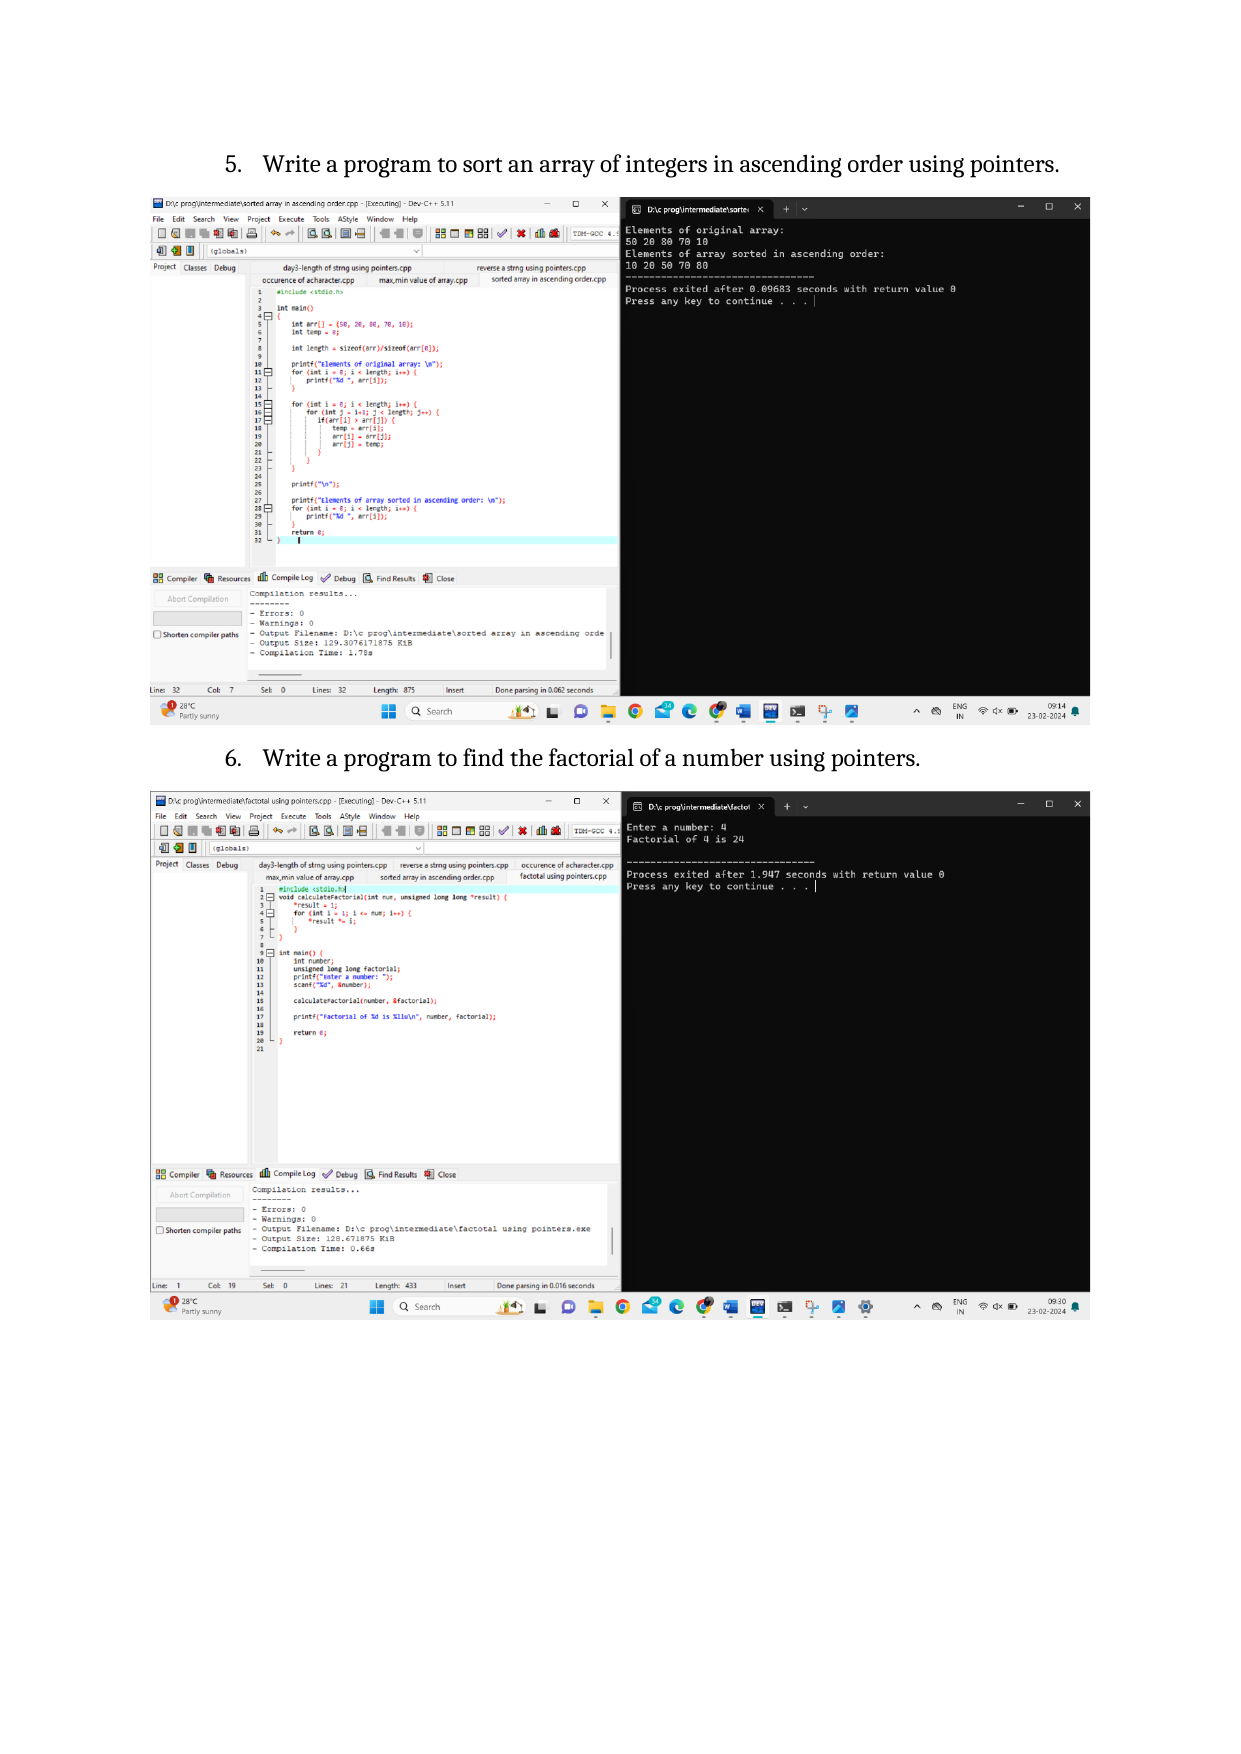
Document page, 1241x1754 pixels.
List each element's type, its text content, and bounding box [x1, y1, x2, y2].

list Write a program to sort an array of integers in ascending order using pointers. [225, 150, 1090, 179]
list Write a program to find the factorial of a number using pointers. [225, 743, 1090, 772]
picture [150, 791, 1091, 1320]
picture [150, 197, 1091, 725]
